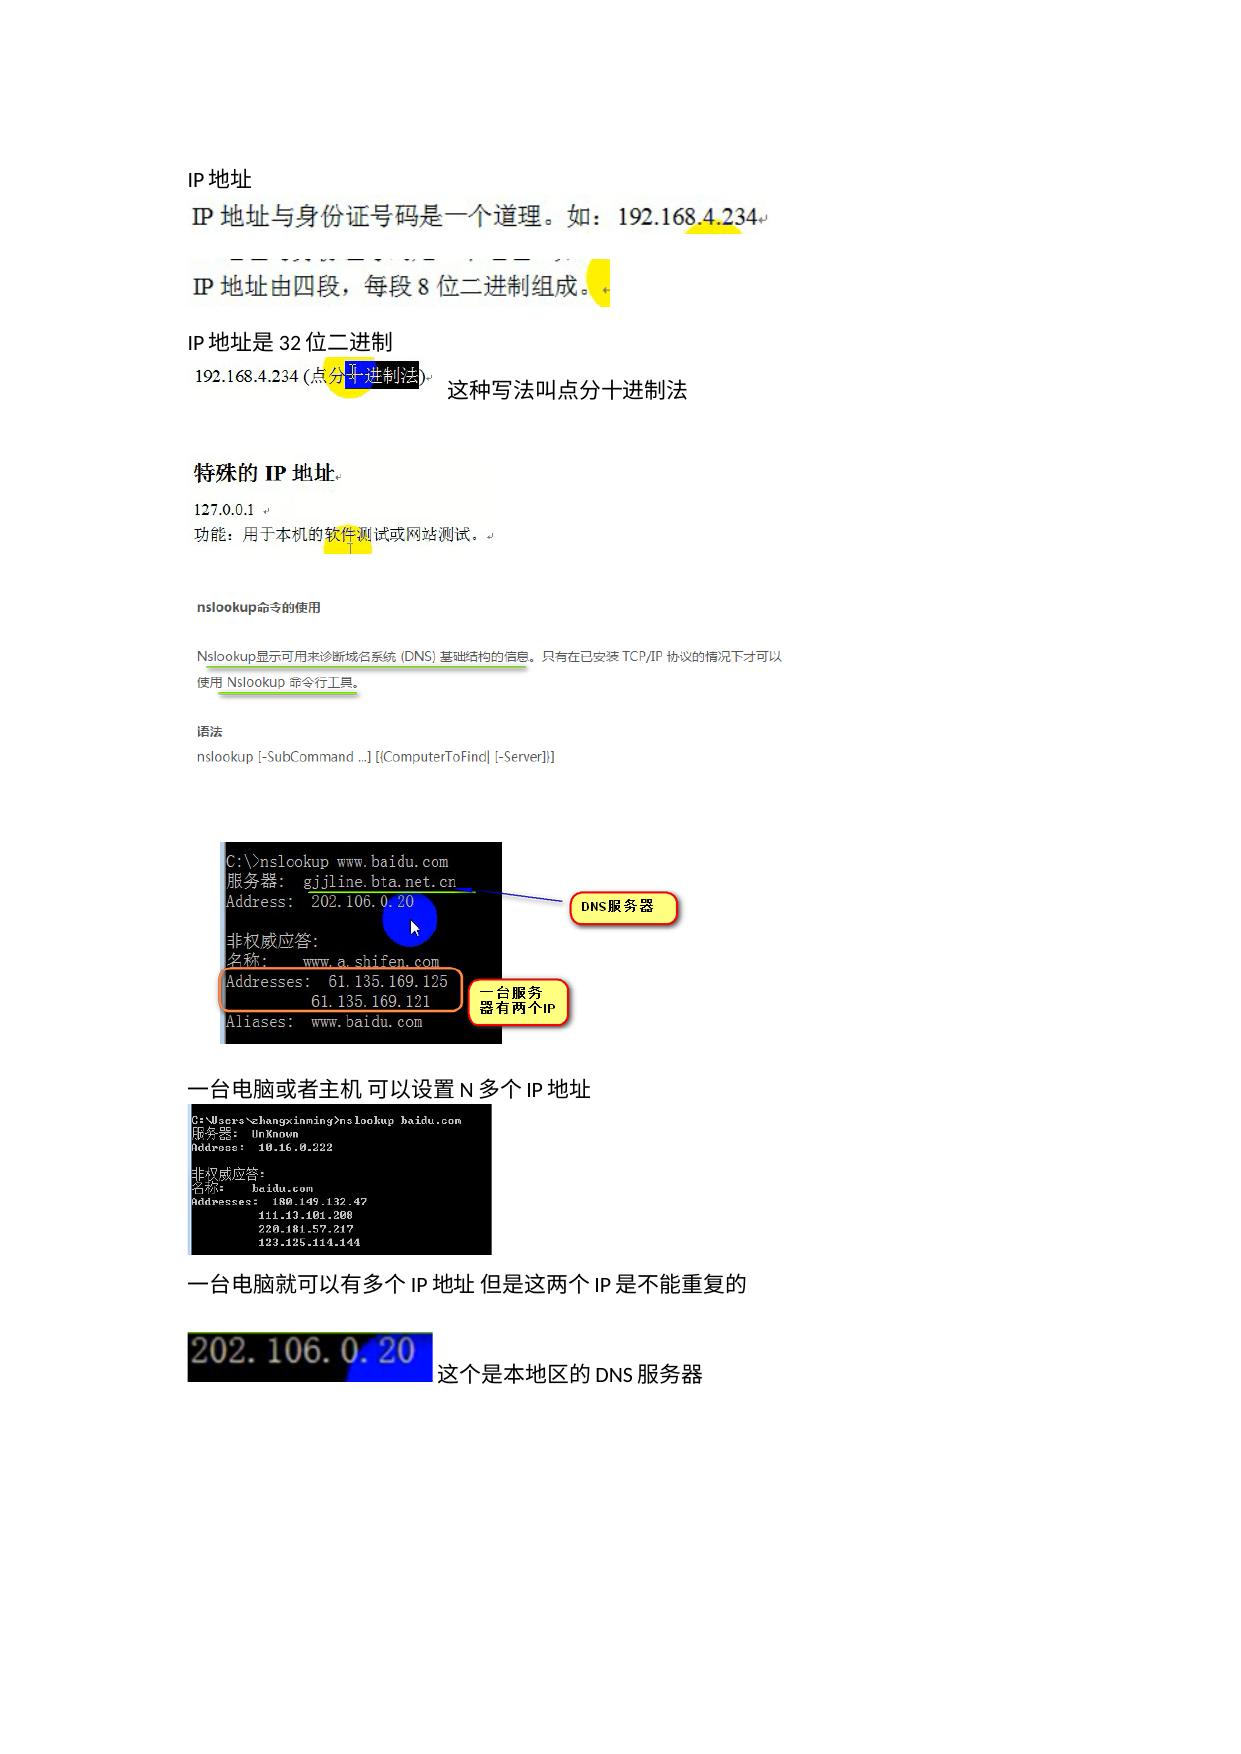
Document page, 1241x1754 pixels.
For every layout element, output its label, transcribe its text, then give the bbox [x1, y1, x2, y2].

text IP地址是32位二进制 [187, 324, 1053, 357]
text 这个是本地区的DNS服务器 [187, 1332, 1053, 1397]
picture [187, 584, 795, 782]
picture [187, 194, 771, 234]
text 一台电脑就可以有多个IP地址 但是这两个IP是不能重复的 [187, 1267, 1053, 1299]
text 这种写法叫点分十进制法 [187, 357, 1053, 422]
picture [187, 812, 704, 1068]
picture [187, 1104, 492, 1255]
picture [187, 454, 494, 554]
text IP地址 [187, 162, 1053, 194]
picture [187, 1332, 433, 1382]
picture [187, 259, 610, 307]
picture [187, 357, 443, 399]
